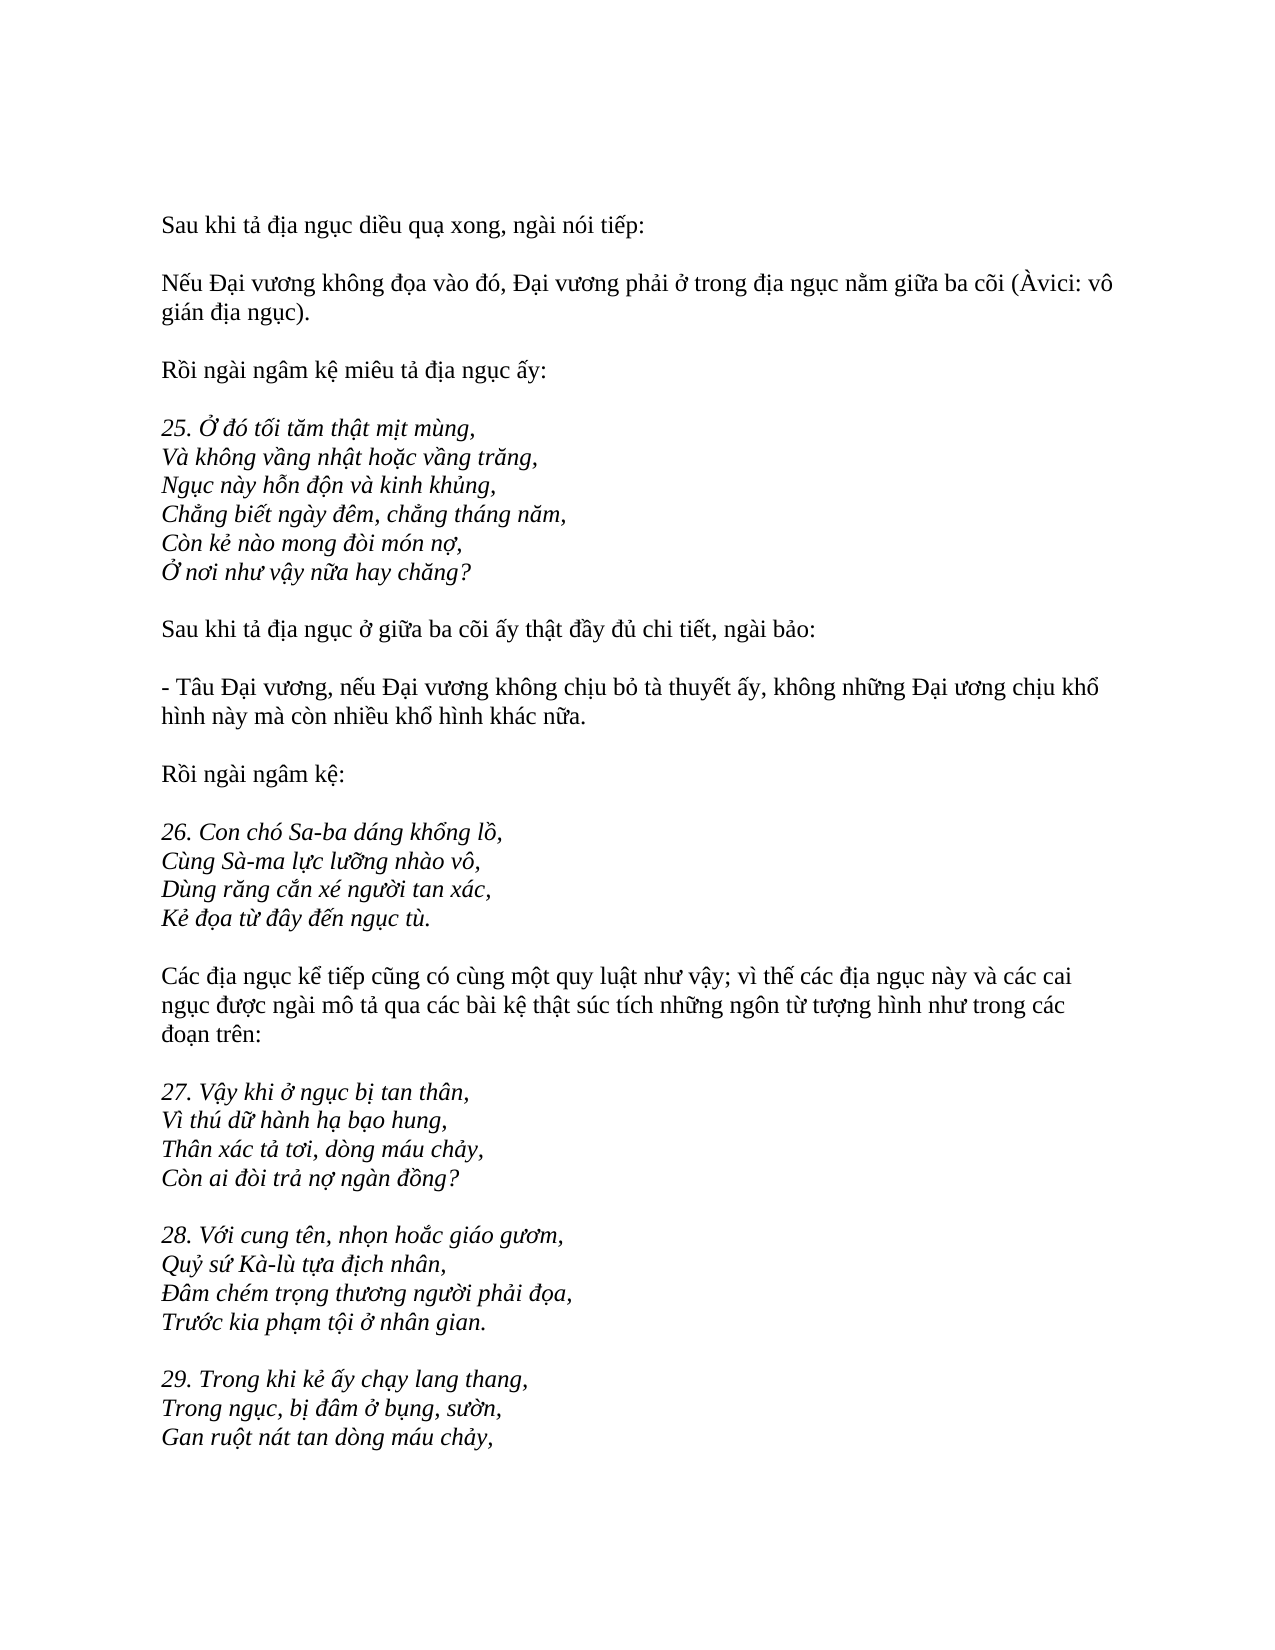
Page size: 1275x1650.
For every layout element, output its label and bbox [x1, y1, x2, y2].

table_header [130, 150, 1145, 1482]
